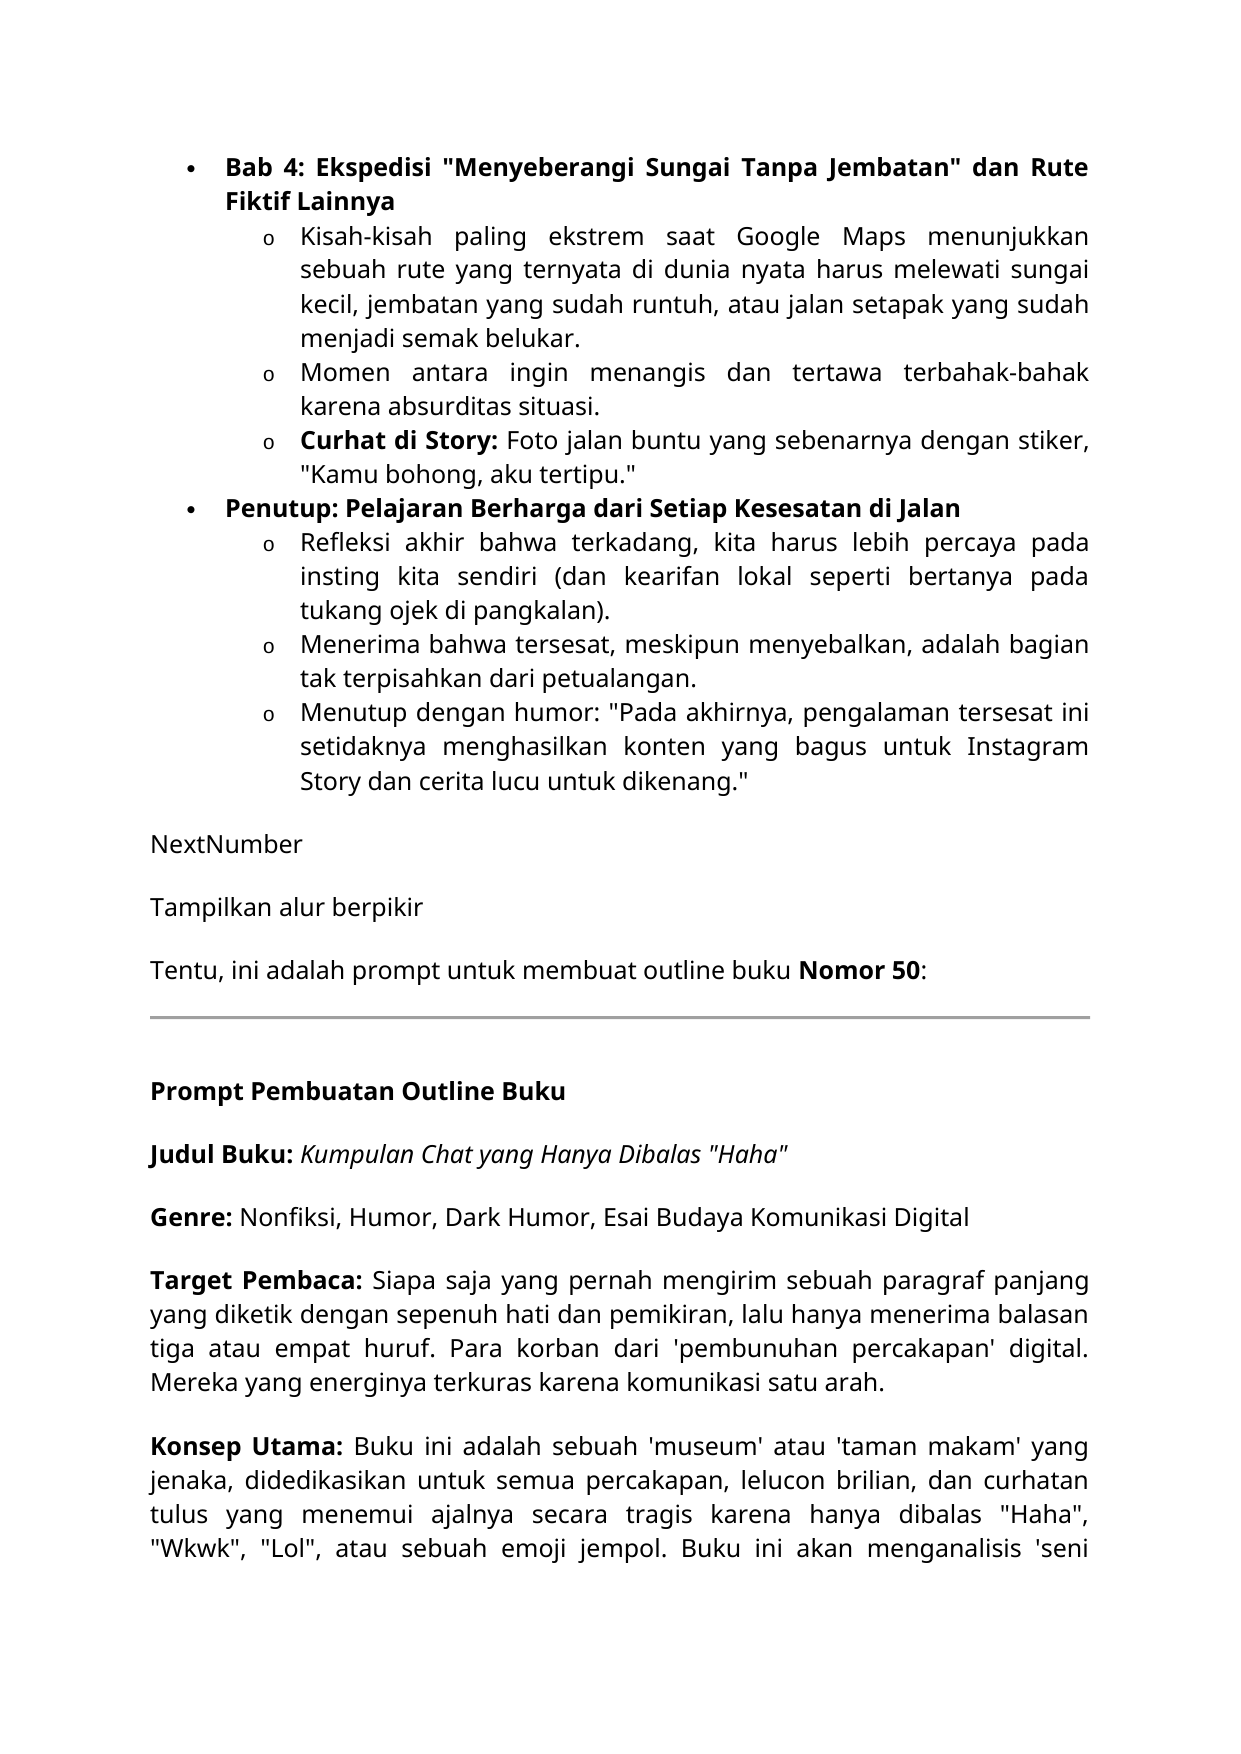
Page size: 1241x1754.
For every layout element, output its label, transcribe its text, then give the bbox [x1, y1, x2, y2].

list Curhat di Story: Foto jalan buntu yang sebenarnya dengan stiker, "Kamu bohong, aku tertipu." [262, 422, 1090, 491]
text Judul Buku: Kumpulan Chat yang Hanya Dibalas "Haha" [150, 1136, 1090, 1171]
list Bab 4: Ekspedisi "Menyeberangi Sungai Tanpa Jembatan" dan Rute Fiktif Lainnya [187, 150, 1090, 218]
list Kisah-kisah paling ekstrem saat Google Maps menunjukkan sebuah rute yang ternyata di dunia nyata harus melewati sungai kecil, jembatan yang sudah runtuh, atau jalan setapak yang sudah menjadi semak belukar. [262, 218, 1090, 354]
text Genre: Nonfiksi, Humor, Dark Humor, Esai Budaya Komunikasi Digital [150, 1200, 1090, 1234]
list Penutup: Pelajaran Berharga dari Setiap Kesesatan di Jalan [187, 491, 1090, 525]
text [150, 1428, 1090, 1564]
list Refleksi akhir bahwa terkadang, kita harus lebih percaya pada insting kita sendiri (dan kearifan lokal seperti bertanya pada tukang ojek di pangkalan). [262, 525, 1090, 627]
list Momen antara ingin menangis dan tertawa terbahak-bahak karena absurditas situasi. [262, 354, 1090, 422]
list Menerima bahwa tersesat, meskipun menyebalkan, adalah bagian tak terpisahkan dari petualangan. [262, 627, 1090, 695]
text Target Pembaca: Siapa saja yang pernah mengirim sebuah paragraf panjang yang diketik dengan sepenuh hati dan pemikiran, lalu hanya menerima balasan tiga atau empat huruf. Para korban dari 'pembunuhan percakapan' digital. Mereka yang energinya terkuras karena komunikasi satu arah. [150, 1263, 1090, 1399]
text Tentu, ini adalah prompt untuk membuat outline buku Nomor 50: [150, 953, 1090, 987]
text Prompt Pembuatan Outline Buku [150, 1073, 1090, 1107]
list Menutup dengan humor: "Pada akhirnya, pengalaman tersesat ini setidaknya menghasilkan konten yang bagus untuk Instagram Story dan cerita lucu untuk dikenang." [262, 695, 1090, 797]
text NextNumber [150, 826, 1090, 860]
text Tampilkan alur berpikir [150, 889, 1090, 924]
